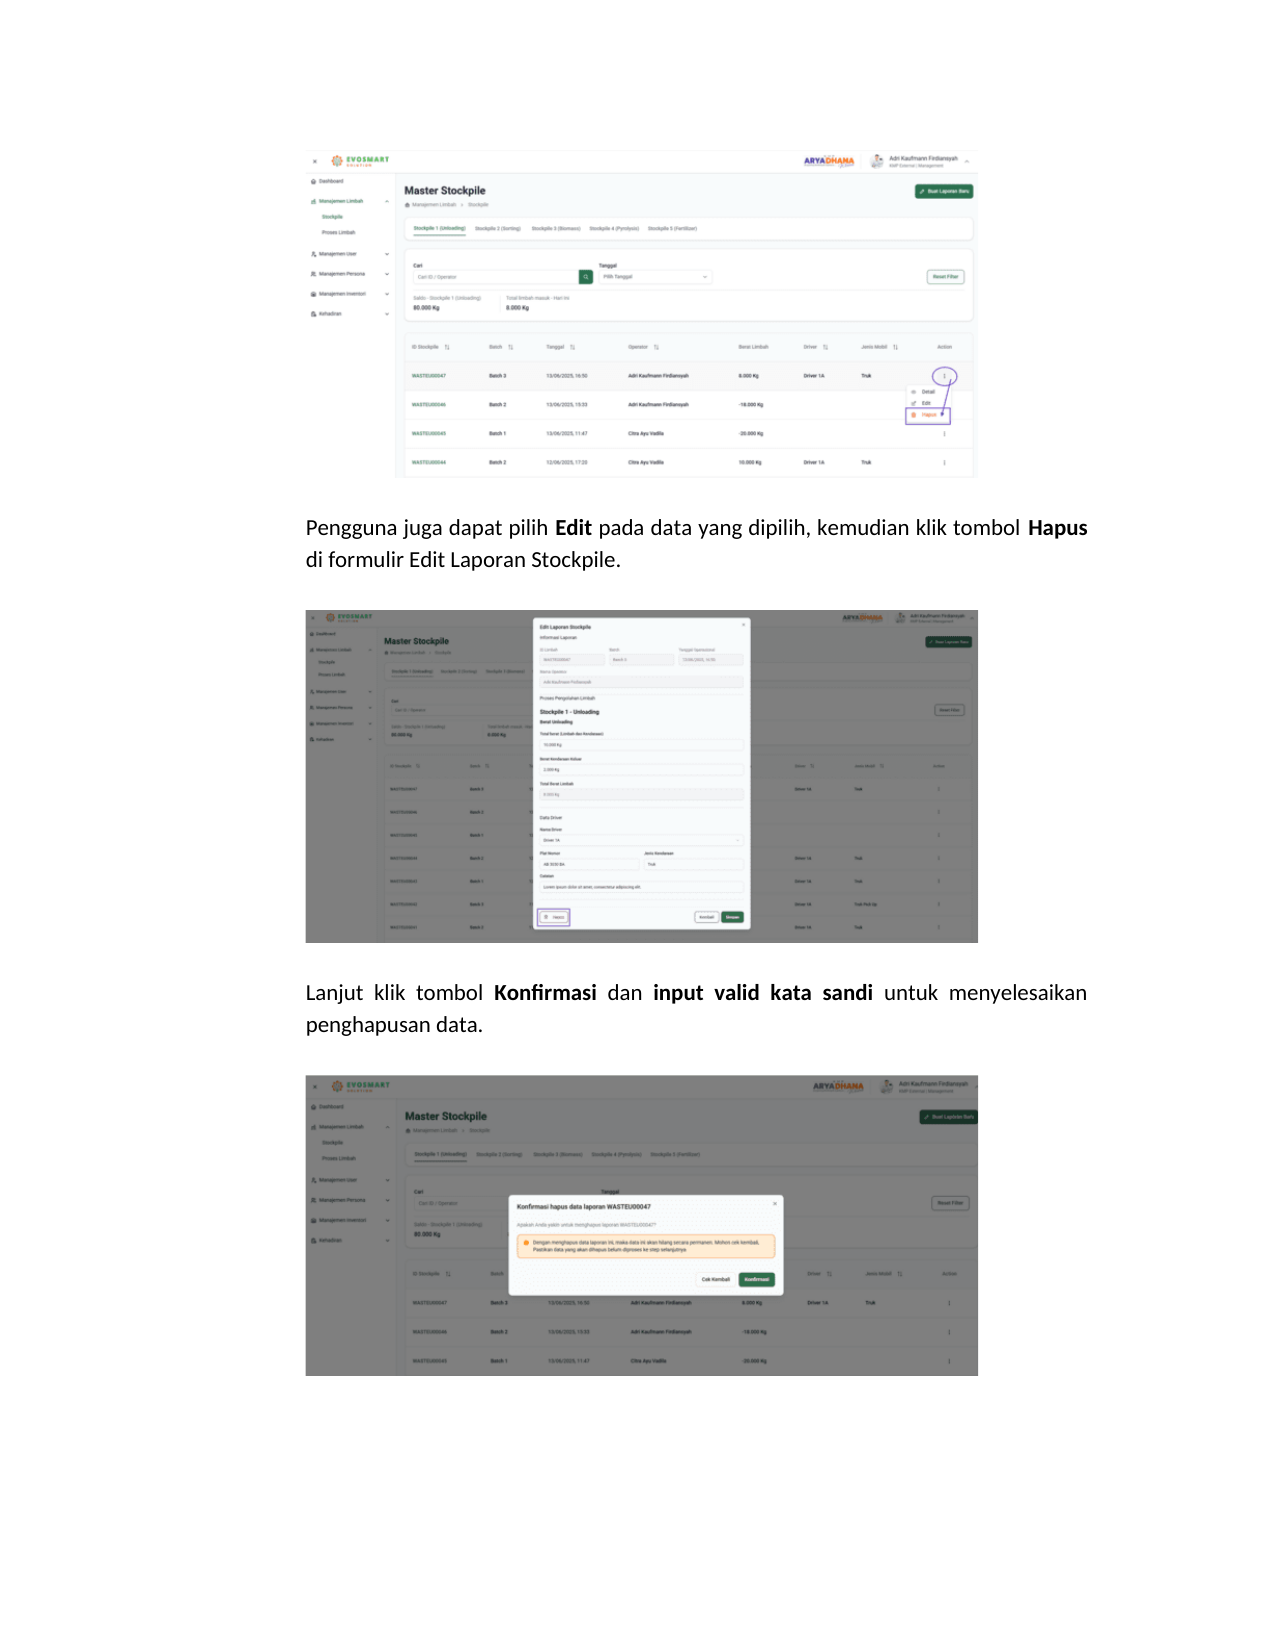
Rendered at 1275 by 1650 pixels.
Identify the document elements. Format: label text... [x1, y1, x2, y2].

picture [305, 150, 979, 478]
list Lanjut klik tombol Konfirmasi dan input valid kata sandi untuk menyelesaikan penghapusan data. [306, 978, 1087, 1038]
picture [305, 610, 979, 943]
picture [305, 1075, 979, 1376]
list Pengguna juga dapat pilih Edit pada data yang dipilih, kemudian klik tombol Hapus di formulir Edit Laporan Stockpile. [306, 513, 1087, 573]
